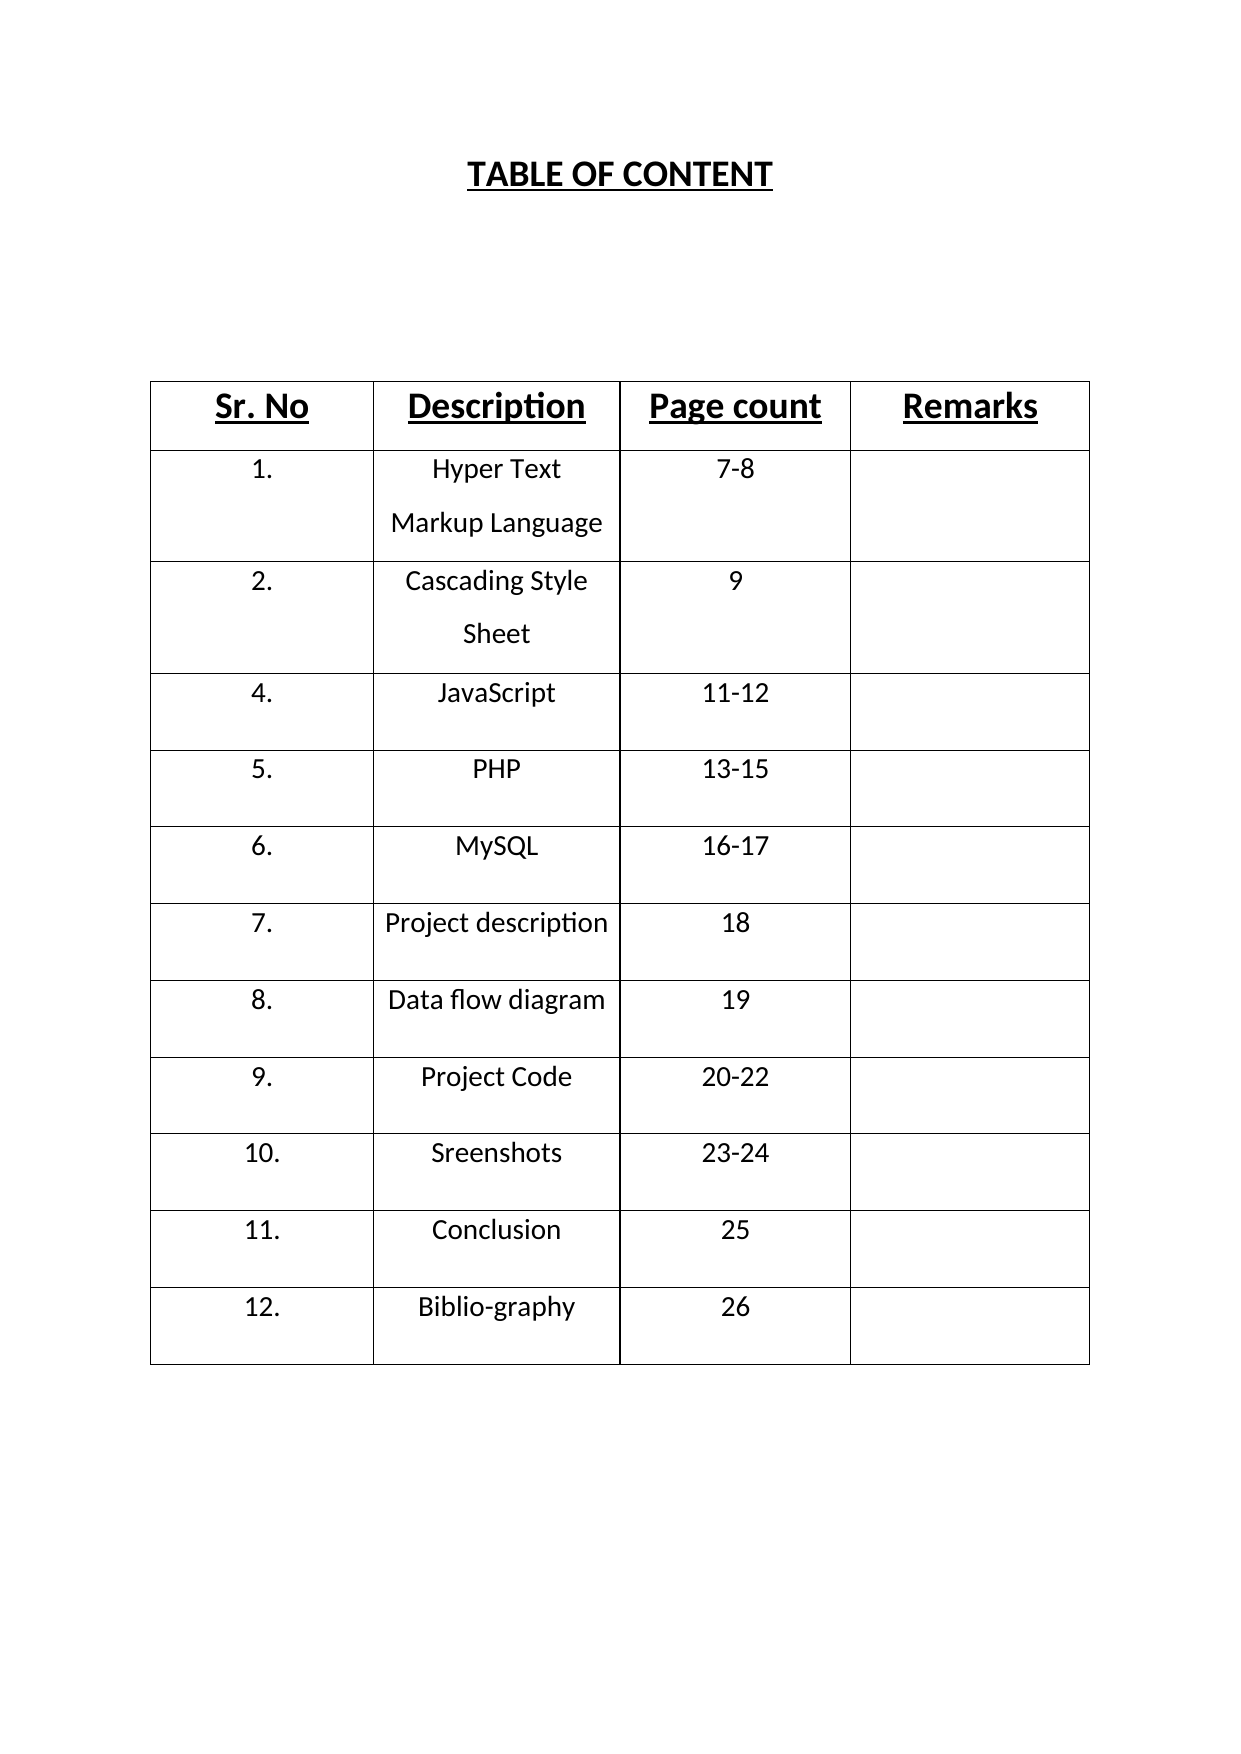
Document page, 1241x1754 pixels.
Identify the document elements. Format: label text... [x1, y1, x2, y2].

table_cell 6. [151, 827, 373, 903]
table_cell 4. [151, 674, 373, 749]
table_cell MySQL [374, 827, 619, 903]
table_cell [851, 981, 1089, 1057]
text TABLE OF CONTENT [150, 150, 1090, 196]
table_cell 20-22 [621, 1058, 850, 1133]
table_header Description [374, 382, 619, 449]
table_cell [851, 904, 1089, 980]
table_header Remarks [851, 382, 1089, 449]
table_cell 11-12 [621, 674, 850, 749]
table_cell [851, 751, 1089, 826]
table_cell 7. [151, 904, 373, 980]
table_cell Project description [374, 904, 619, 980]
table_cell 13-15 [621, 751, 850, 826]
table_cell 2. [151, 562, 373, 673]
table_header Page count [621, 382, 850, 449]
table_cell Hyper Text Markup Language [374, 451, 619, 561]
table_cell 26 [621, 1288, 850, 1364]
table_header Sr. No [151, 382, 373, 449]
table_cell Cascading Style Sheet [374, 562, 619, 673]
table_cell [851, 1134, 1089, 1210]
table_cell 5. [151, 751, 373, 826]
table_cell [851, 451, 1089, 561]
table_cell 16-17 [621, 827, 850, 903]
table_cell JavaScript [374, 674, 619, 749]
table_cell [851, 1288, 1089, 1364]
table_cell [851, 1058, 1089, 1133]
table_cell 23-24 [621, 1134, 850, 1210]
table_cell [851, 827, 1089, 903]
table_cell Project Code [374, 1058, 619, 1133]
table_cell 9. [151, 1058, 373, 1133]
table_cell 8. [151, 981, 373, 1057]
table_cell PHP [374, 751, 619, 826]
table_cell Conclusion [374, 1211, 619, 1287]
table_cell 1. [151, 451, 373, 561]
table_cell 7-8 [621, 451, 850, 561]
table_cell 19 [621, 981, 850, 1057]
table_cell 18 [621, 904, 850, 980]
table_cell 11. [151, 1211, 373, 1287]
table_cell [851, 1211, 1089, 1287]
table_cell 9 [621, 562, 850, 673]
table_cell [851, 674, 1089, 749]
table_cell [851, 562, 1089, 673]
table_cell Data flow diagram [374, 981, 619, 1057]
table_cell 25 [621, 1211, 850, 1287]
table_cell 12. [151, 1288, 373, 1364]
table_cell 10. [151, 1134, 373, 1210]
table_cell Sreenshots [374, 1134, 619, 1210]
table_cell Biblio-graphy [374, 1288, 619, 1364]
